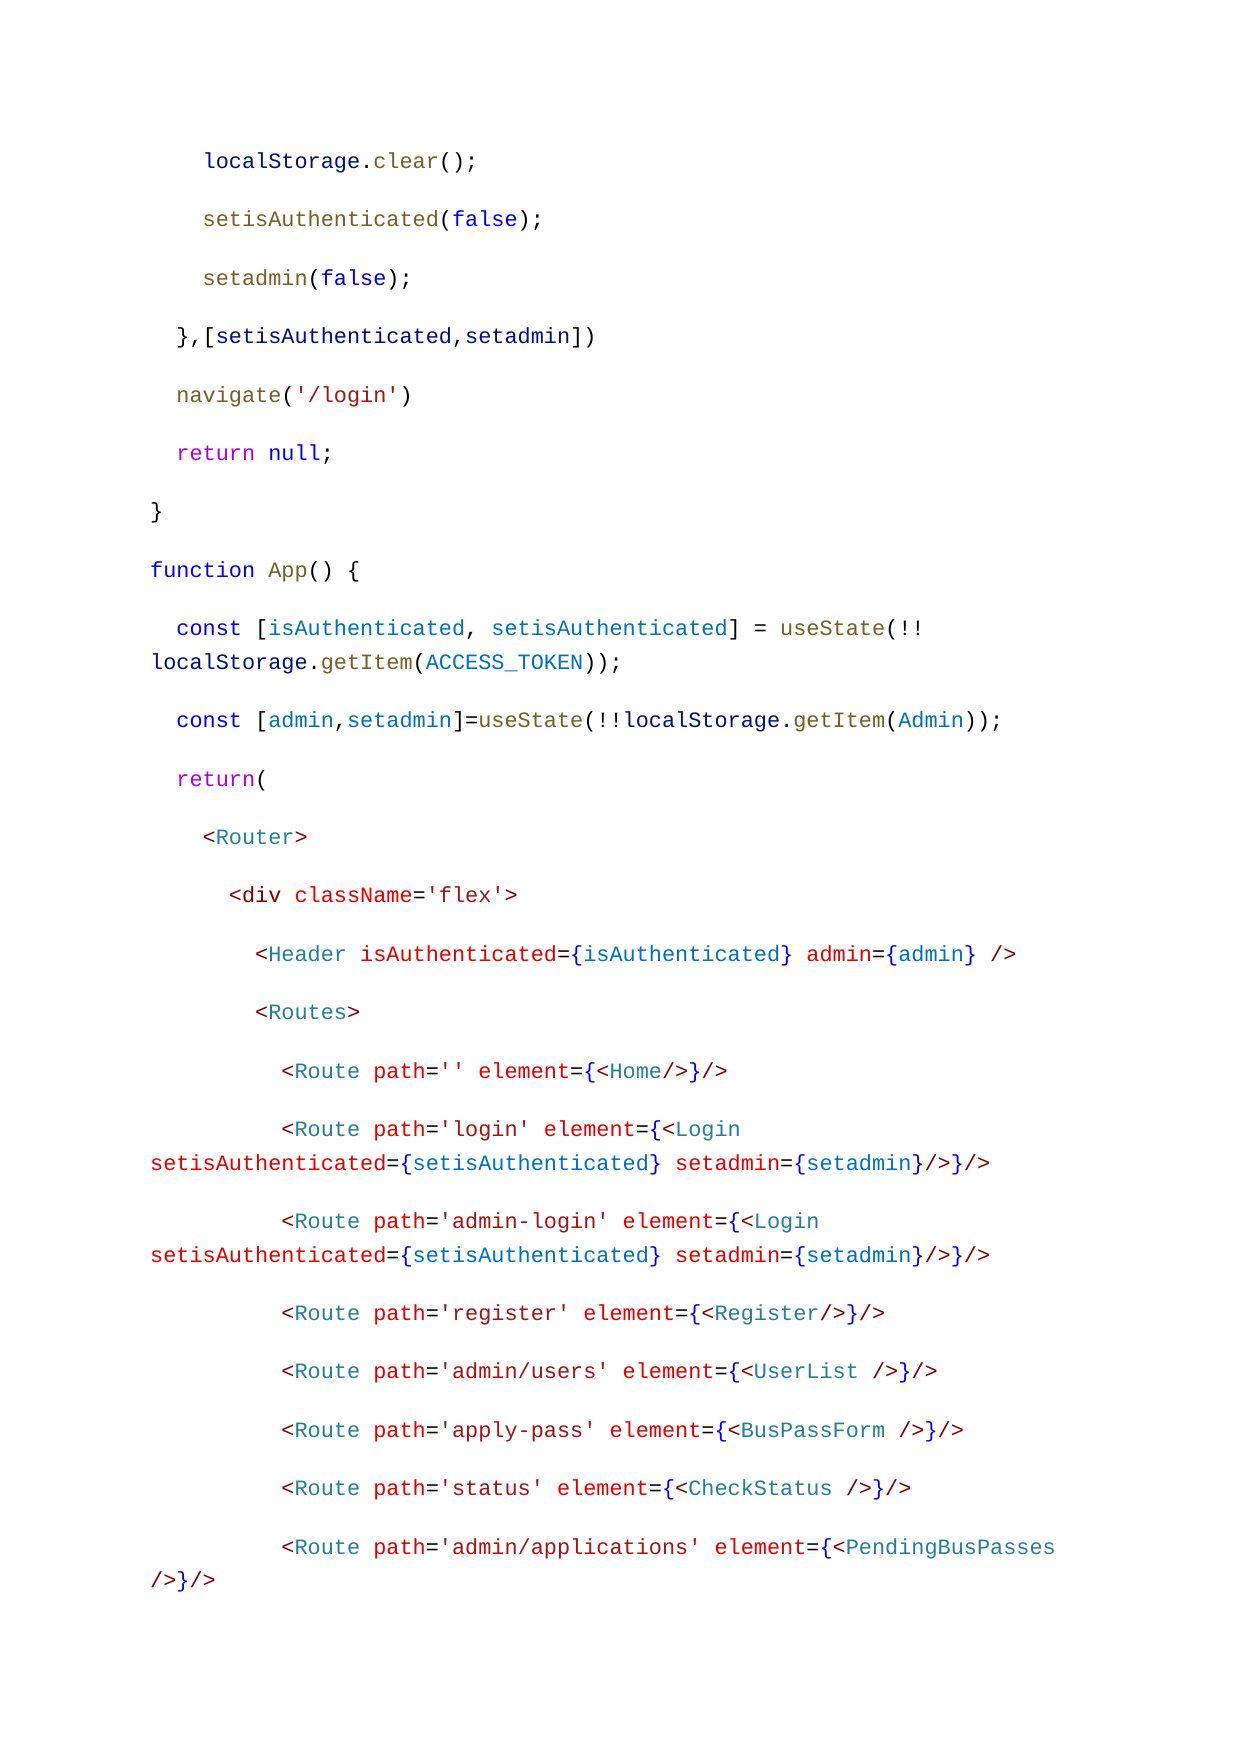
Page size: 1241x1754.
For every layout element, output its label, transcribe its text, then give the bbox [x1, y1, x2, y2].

text <Route path='register' element={<Register/>}/> [150, 1302, 1090, 1327]
text <Route path='admin/applications' element={<PendingBusPasses />}/> [150, 1536, 1090, 1594]
text <Route path='admin-login' element={<Login setisAuthenticated={setisAuthenticated} setadmin={setadmin}/>}/> [150, 1210, 1090, 1268]
text setisAuthenticated(false); [150, 208, 1090, 233]
text },[setisAuthenticated,setadmin]) [150, 325, 1090, 350]
text const [admin,setadmin]=useState(!!localStorage.getItem(Admin)); [150, 709, 1090, 734]
text <Header isAuthenticated={isAuthenticated} admin={admin} /> [150, 943, 1090, 968]
text navigate('/login') [150, 384, 1090, 408]
text } [150, 501, 1090, 525]
text <Route path='apply-pass' element={<BusPassForm />}/> [150, 1419, 1090, 1444]
text function App() { [150, 559, 1090, 584]
text return null; [150, 442, 1090, 467]
text <Router> [150, 826, 1090, 851]
text <Route path='' element={<Home/>}/> [150, 1060, 1090, 1085]
text const [isAuthenticated, setisAuthenticated] = useState(!!localStorage.getItem(ACCESS_TOKEN)); [150, 617, 1090, 676]
text <Routes> [150, 1002, 1090, 1026]
text <Route path='status' element={<CheckStatus />}/> [150, 1477, 1090, 1502]
text <Route path='admin/users' element={<UserList />}/> [150, 1361, 1090, 1385]
text setadmin(false); [150, 267, 1090, 292]
text <Route path='login' element={<Login setisAuthenticated={setisAuthenticated} setadmin={setadmin}/>}/> [150, 1118, 1090, 1177]
text localStorage.clear(); [150, 150, 1090, 175]
text return( [150, 768, 1090, 793]
text <div className='flex'> [150, 885, 1090, 909]
